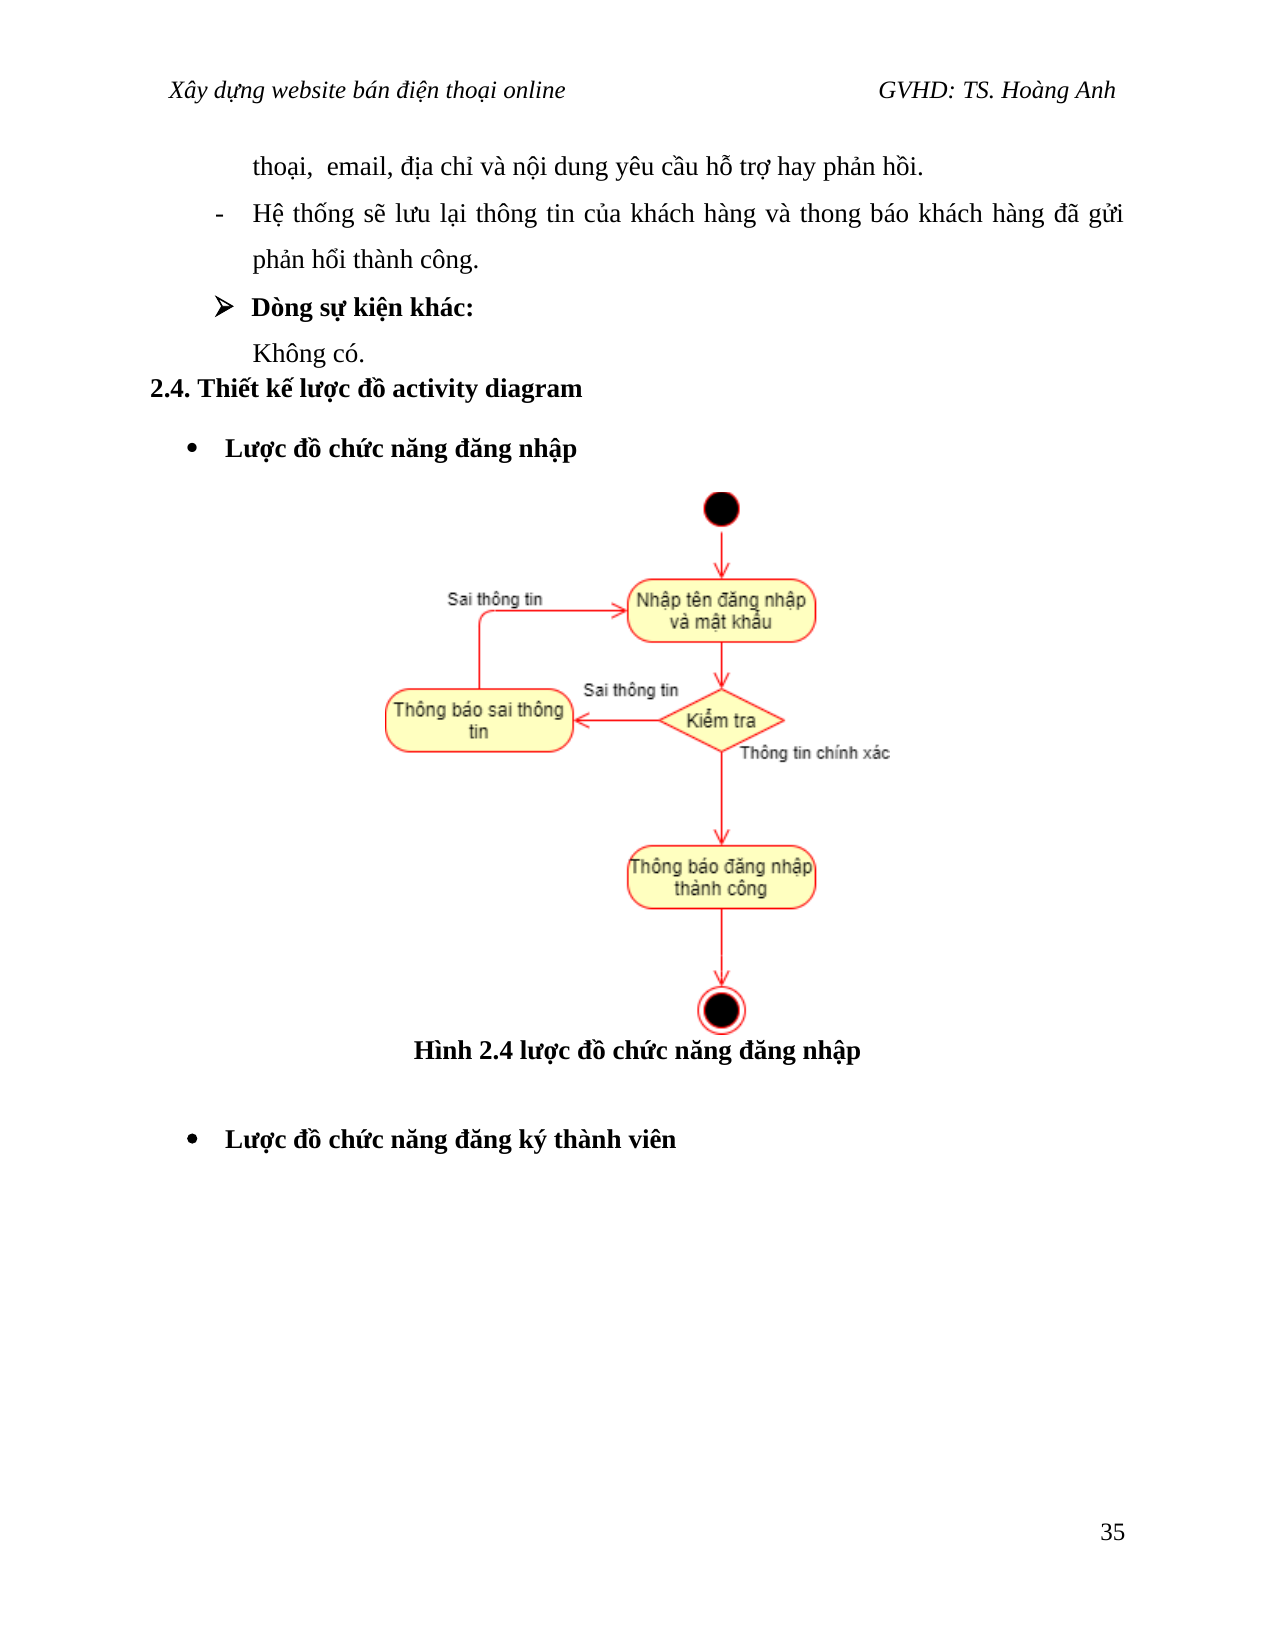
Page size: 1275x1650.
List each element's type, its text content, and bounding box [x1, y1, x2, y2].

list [215, 150, 1125, 181]
list Hệ thống sẽ lưu lại thông tin của khách hàng và thong báo khách hàng đã gửi phản hổi thành công. [215, 197, 1125, 274]
subtitle 2.4. Thiết kế lược đồ activity diagram [150, 372, 1125, 403]
list Lược đồ chức năng đăng ký thành viên [187, 1123, 1125, 1154]
picture [385, 492, 890, 1035]
text Không có. [252, 337, 1125, 368]
text Hình 2.4 lược đồ chức năng đăng nhập [150, 1034, 1125, 1065]
list Lược đồ chức năng đăng nhập [187, 432, 1125, 463]
list Dòng sự kiện khác: [213, 291, 1125, 322]
